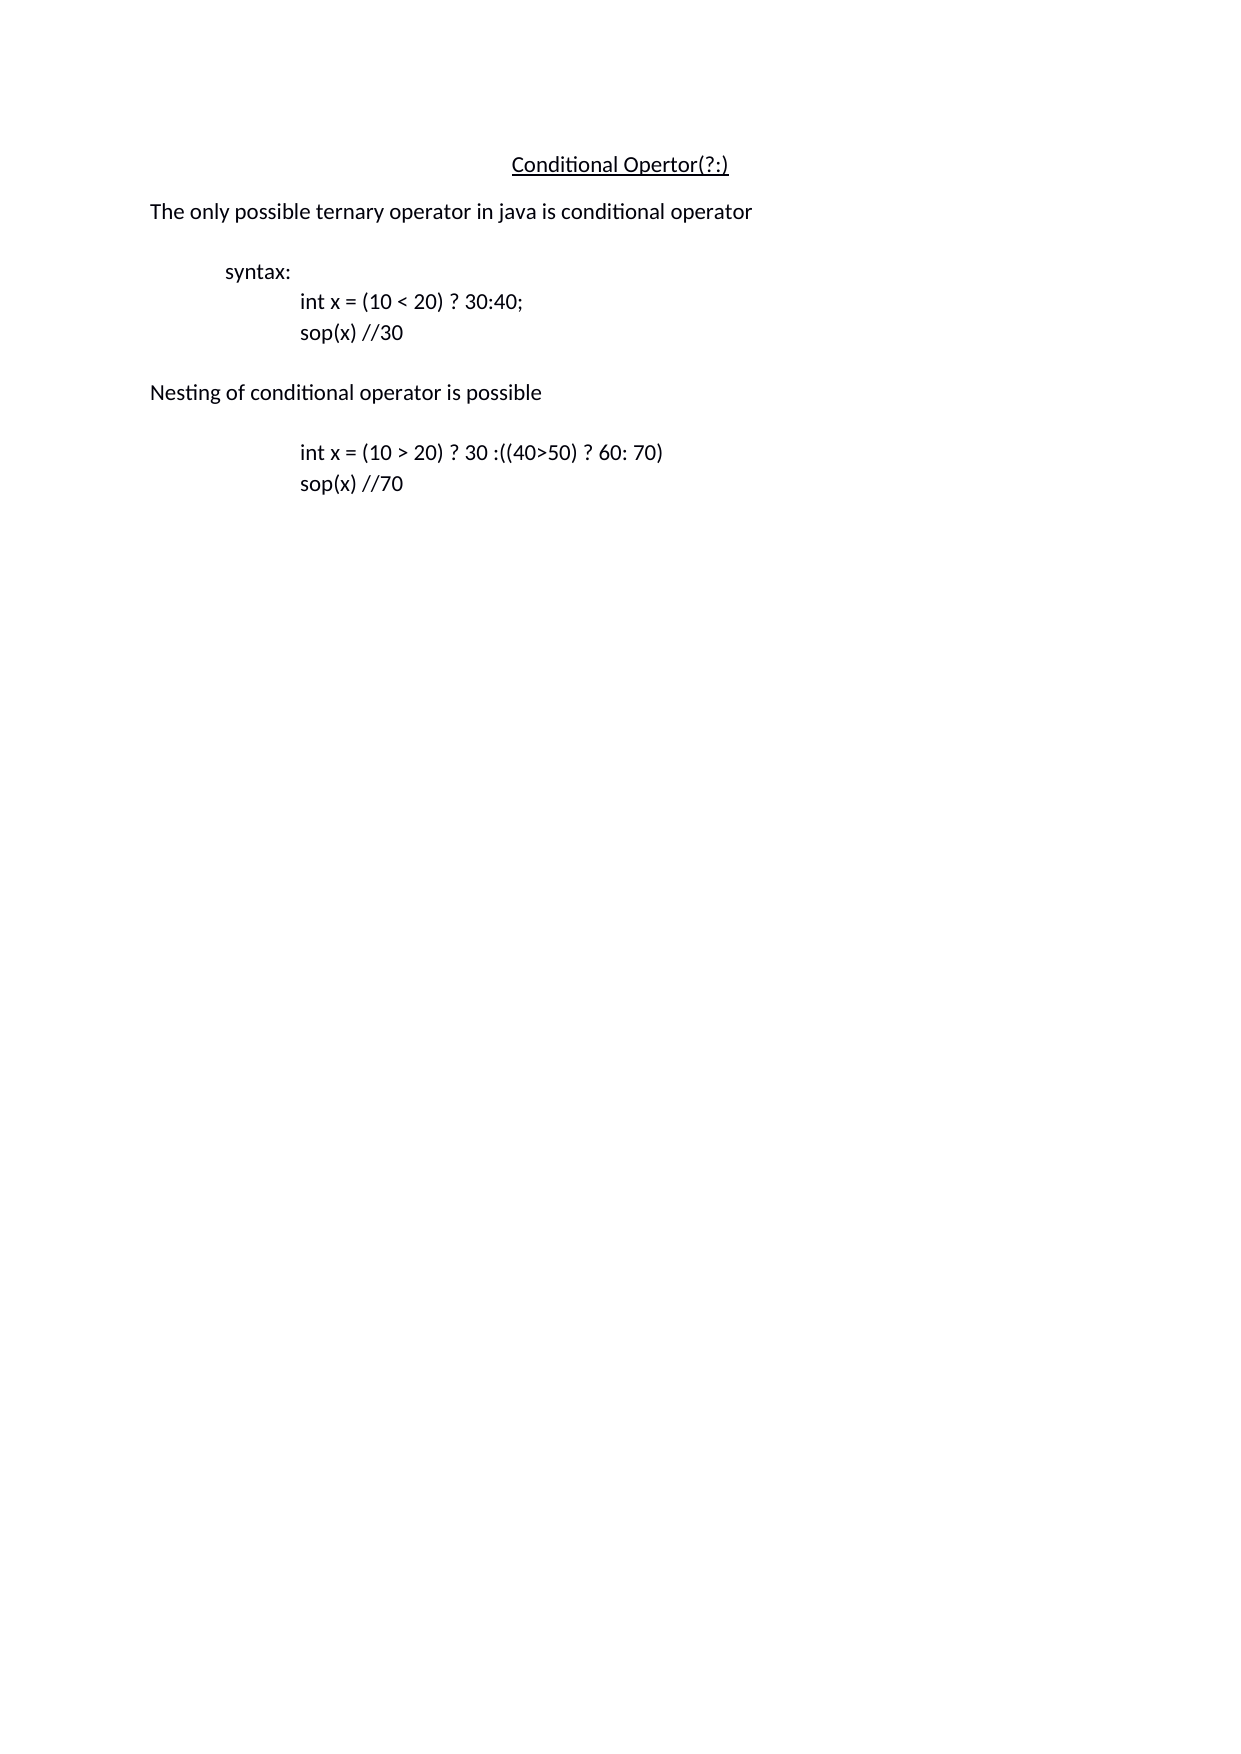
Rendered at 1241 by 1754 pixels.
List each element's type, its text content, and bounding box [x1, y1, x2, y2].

text Conditional Opertor(?:) [150, 150, 1090, 178]
list The only possible ternary operator in java is conditional operator [150, 197, 1090, 225]
list sop(x) //70 [150, 469, 1090, 497]
list int x = (10 < 20) ? 30:40; [150, 287, 1090, 316]
list Nesting of conditional operator is possible [150, 378, 1090, 406]
list syntax: [150, 257, 1090, 285]
list sop(x) //30 [150, 318, 1090, 346]
list int x = (10 > 20) ? 30 :((40>50) ? 60: 70) [150, 438, 1090, 467]
